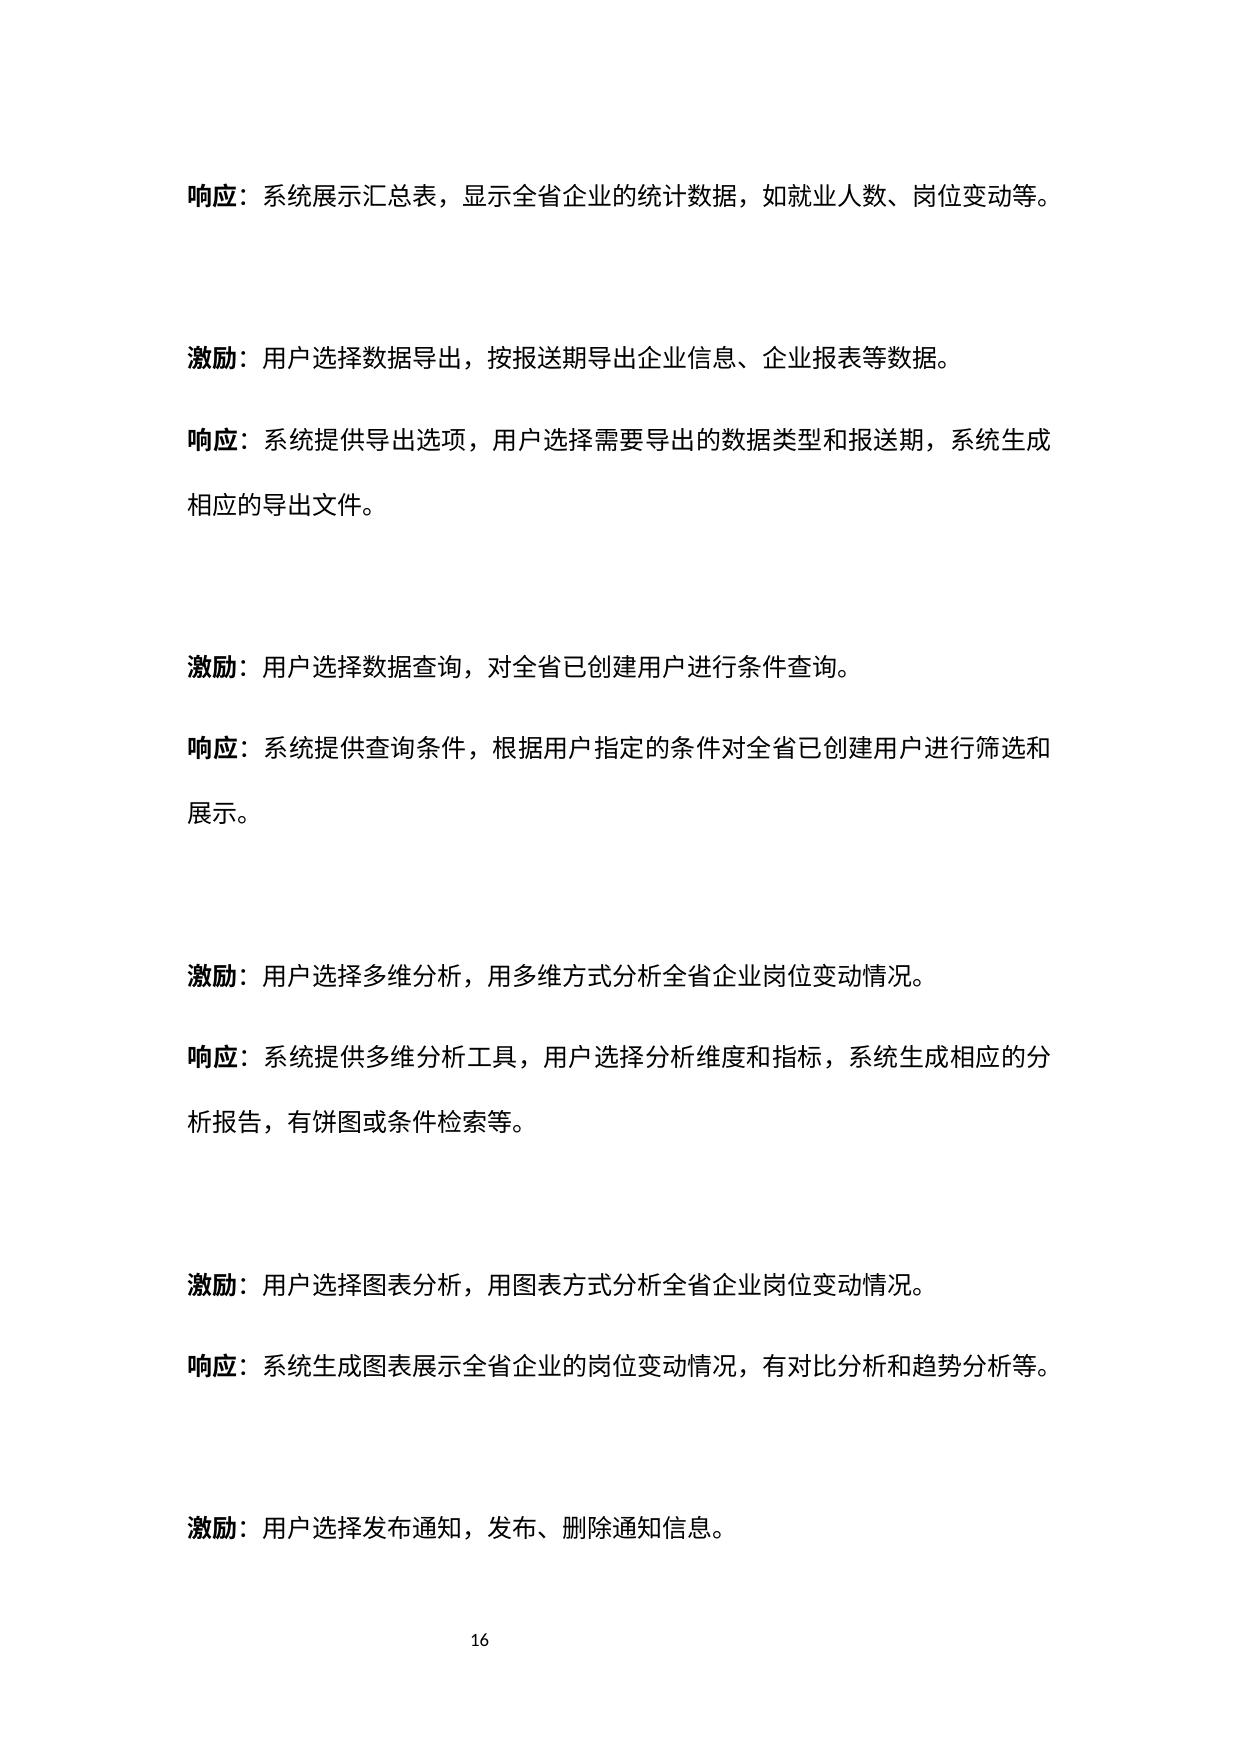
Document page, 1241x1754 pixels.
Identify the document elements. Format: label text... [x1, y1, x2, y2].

text 激励：用户选择多维分析，用多维方式分析全省企业岗位变动情况。 [187, 942, 1053, 1007]
text 激励：用户选择发布通知，发布、删除通知信息。 [187, 1494, 1053, 1559]
text 响应：系统提供导出选项，用户选择需要导出的数据类型和报送期，系统生成相应的导出文件。 [187, 406, 1053, 536]
text 响应：系统展示汇总表，显示全省企业的统计数据，如就业人数、岗位变动等。 [187, 162, 1053, 227]
text 激励：用户选择数据导出，按报送期导出企业信息、企业报表等数据。 [187, 324, 1053, 389]
text 激励：用户选择图表分析，用图表方式分析全省企业岗位变动情况。 [187, 1251, 1053, 1316]
text 响应：系统生成图表展示全省企业的岗位变动情况，有对比分析和趋势分析等。 [187, 1332, 1053, 1397]
text 响应：系统提供查询条件，根据用户指定的条件对全省已创建用户进行筛选和展示。 [187, 714, 1053, 844]
text 响应：系统提供多维分析工具，用户选择分析维度和指标，系统生成相应的分析报告，有饼图或条件检索等。 [187, 1023, 1053, 1153]
text 激励：用户选择数据查询，对全省已创建用户进行条件查询。 [187, 633, 1053, 698]
